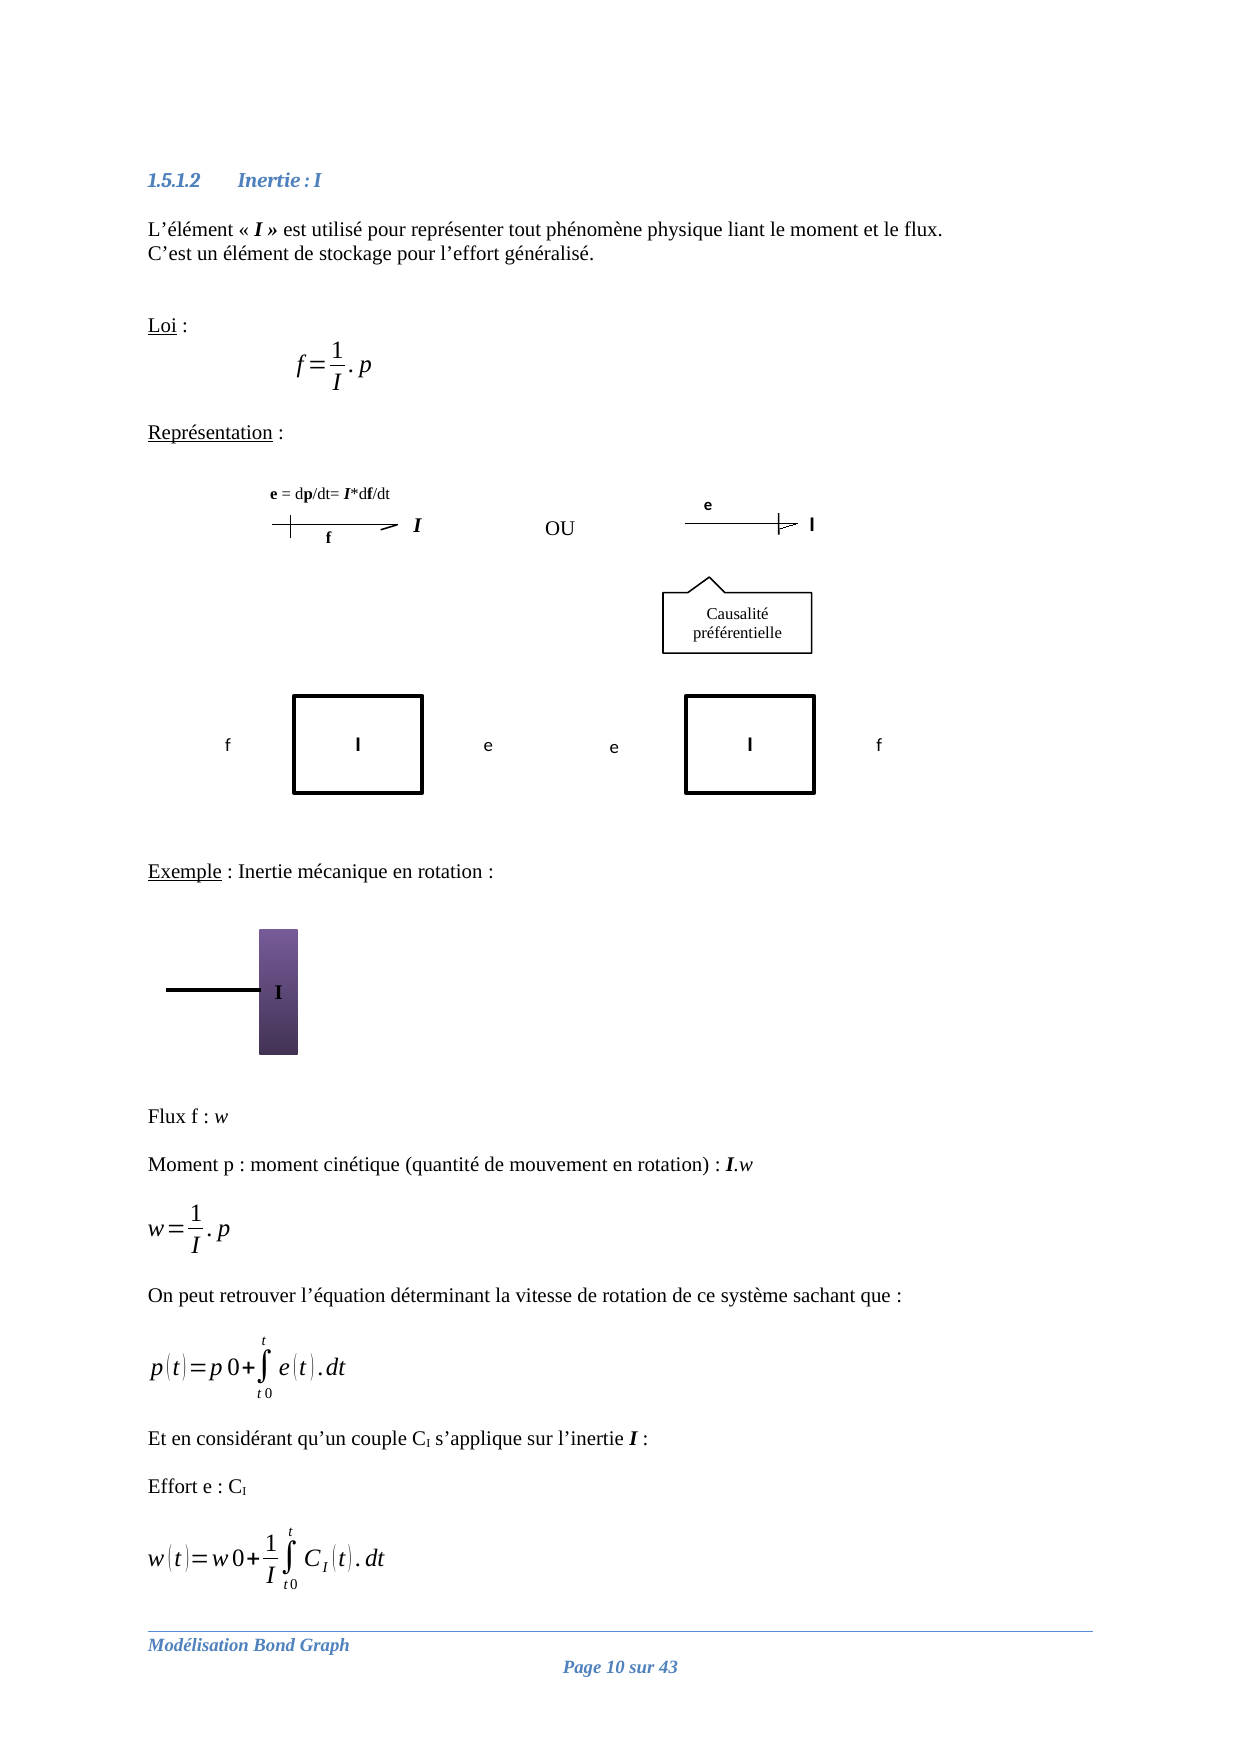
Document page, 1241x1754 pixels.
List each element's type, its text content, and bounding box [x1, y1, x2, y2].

text Moment p : moment cinétique (quantité de mouvement en rotation) : I.w [148, 1152, 1093, 1176]
text Exemple : Inertie mécanique en rotation : [148, 859, 1093, 883]
text C’est un élément de stockage pour l’effort généralisé. [148, 241, 1093, 264]
text L’élément « I » est utilisé pour représenter tout phénomène physique liant le moment et le flux. [148, 216, 1093, 241]
text Représentation : [148, 420, 1093, 444]
text Effort e : CI [148, 1474, 1093, 1498]
text On peut retrouver l’équation déterminant la vitesse de rotation de ce système sachant que : [148, 1283, 1093, 1307]
text Flux f : w [148, 1104, 1093, 1128]
text Et en considérant qu’un couple CI s’applique sur l’inertie I : [148, 1426, 1093, 1474]
subtitle Inertie : I [148, 168, 1093, 192]
text Loi : [148, 313, 1093, 337]
